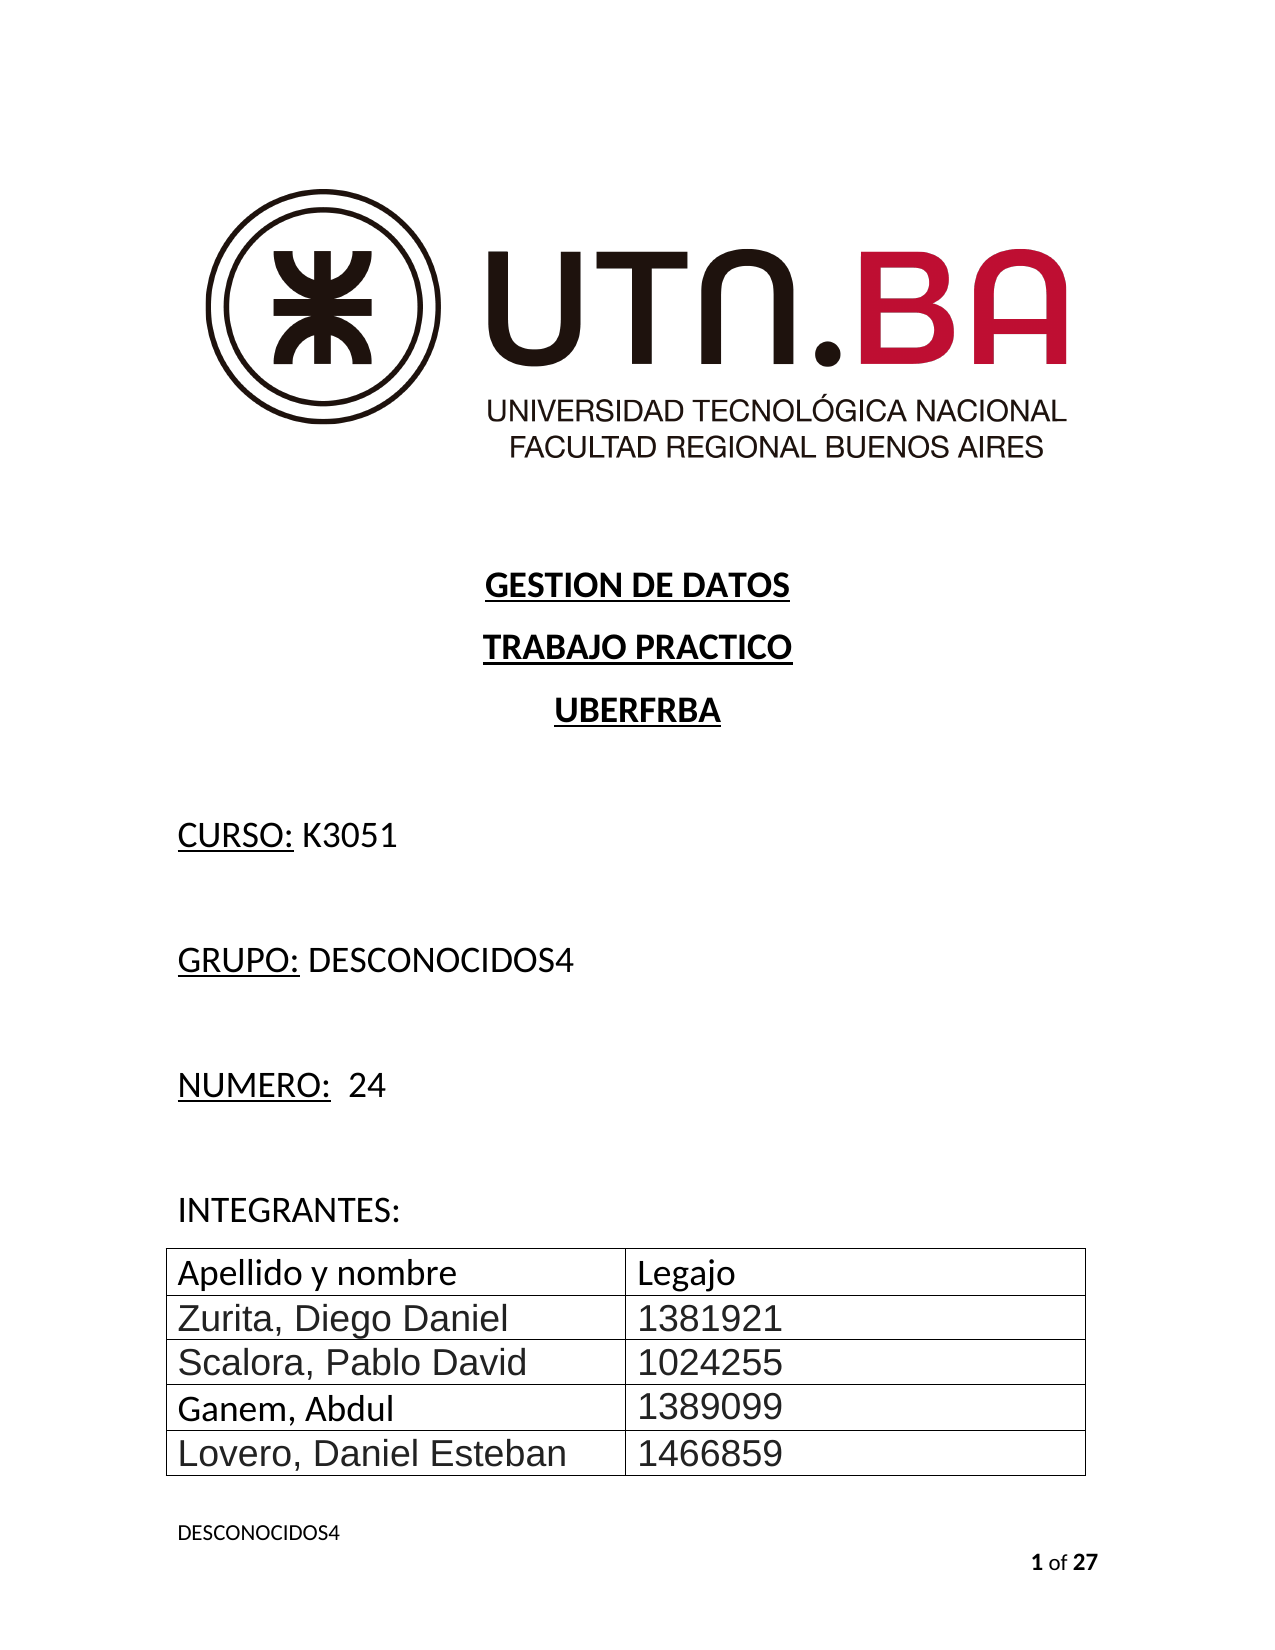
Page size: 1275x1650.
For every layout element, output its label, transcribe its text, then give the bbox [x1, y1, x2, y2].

text INTEGRANTES: [177, 1186, 1098, 1232]
table_header Apellido y nombre [167, 1249, 625, 1295]
table_cell 1389099 [626, 1385, 1085, 1430]
text UBERFRBA [177, 686, 1098, 732]
table_cell Ganem, Abdul [167, 1385, 625, 1430]
text GESTION DE DATOS [177, 561, 1098, 607]
picture [177, 147, 1095, 500]
text NUMERO: 24 [177, 1061, 1098, 1107]
table_cell Scalora, Pablo David [167, 1340, 625, 1383]
text CURSO: K3051 [177, 811, 1098, 857]
table_cell Lovero, Daniel Esteban [167, 1431, 625, 1474]
text GRUPO: DESCONOCIDOS4 [177, 936, 1098, 982]
table_cell 1466859 [626, 1431, 1085, 1474]
table_cell Zurita, Diego Daniel [167, 1296, 625, 1339]
table_cell 1024255 [626, 1340, 1085, 1383]
text TRABAJO PRACTICO [177, 623, 1098, 669]
table_header Legajo [626, 1249, 1085, 1295]
table_cell 1381921 [626, 1296, 1085, 1339]
